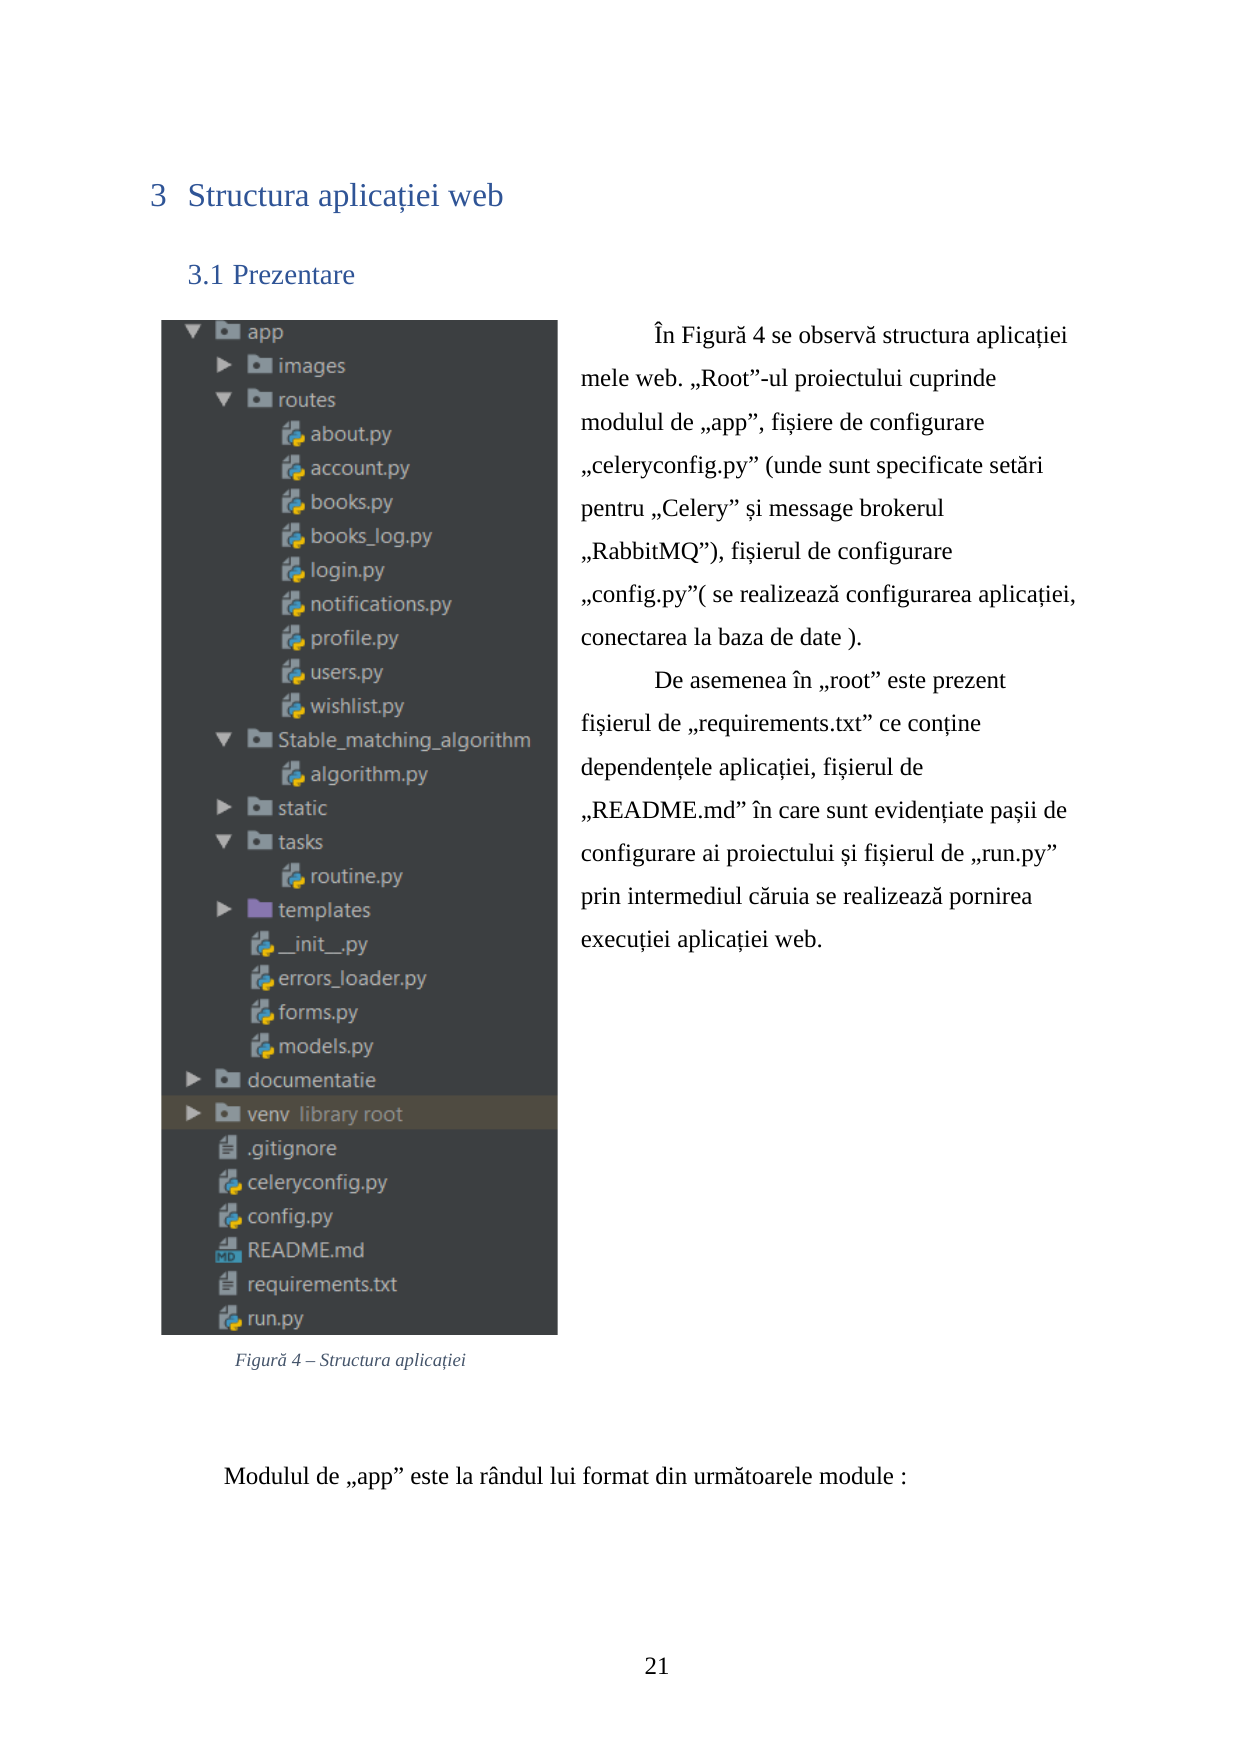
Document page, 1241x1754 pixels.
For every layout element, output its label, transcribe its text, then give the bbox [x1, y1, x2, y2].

table_header Figură 4 – Structura aplicației [150, 320, 569, 1402]
picture [161, 320, 558, 1335]
table_header În Figură 4 se observă structura aplicației mele web. „Root”-ul proiectului cuprinde modulul de „app”, fișiere de configurare „celeryconfig.py” (unde sunt specificate setări pentru „Celery” și message brokerul „RabbitMQ”), fișierul de configurare „config.py”( se realizează configurarea aplicației, conectarea la baza de date ). De asemenea în „root” este prezent fișierul de „requirements.txt” ce conține dependențele aplicației, fișierul de „README.md” în care sunt evidențiate pașii de configurare ai proiectului și fișierul de „run.py” prin intermediul căruia se realizează pornirea execuției aplicației web. [569, 320, 1090, 1402]
text Modulul de „app” este la rândul lui format din următoarele module : [150, 1461, 1090, 1490]
subtitle Prezentare [187, 257, 1090, 291]
subtitle Structura aplicației web [150, 175, 1090, 213]
